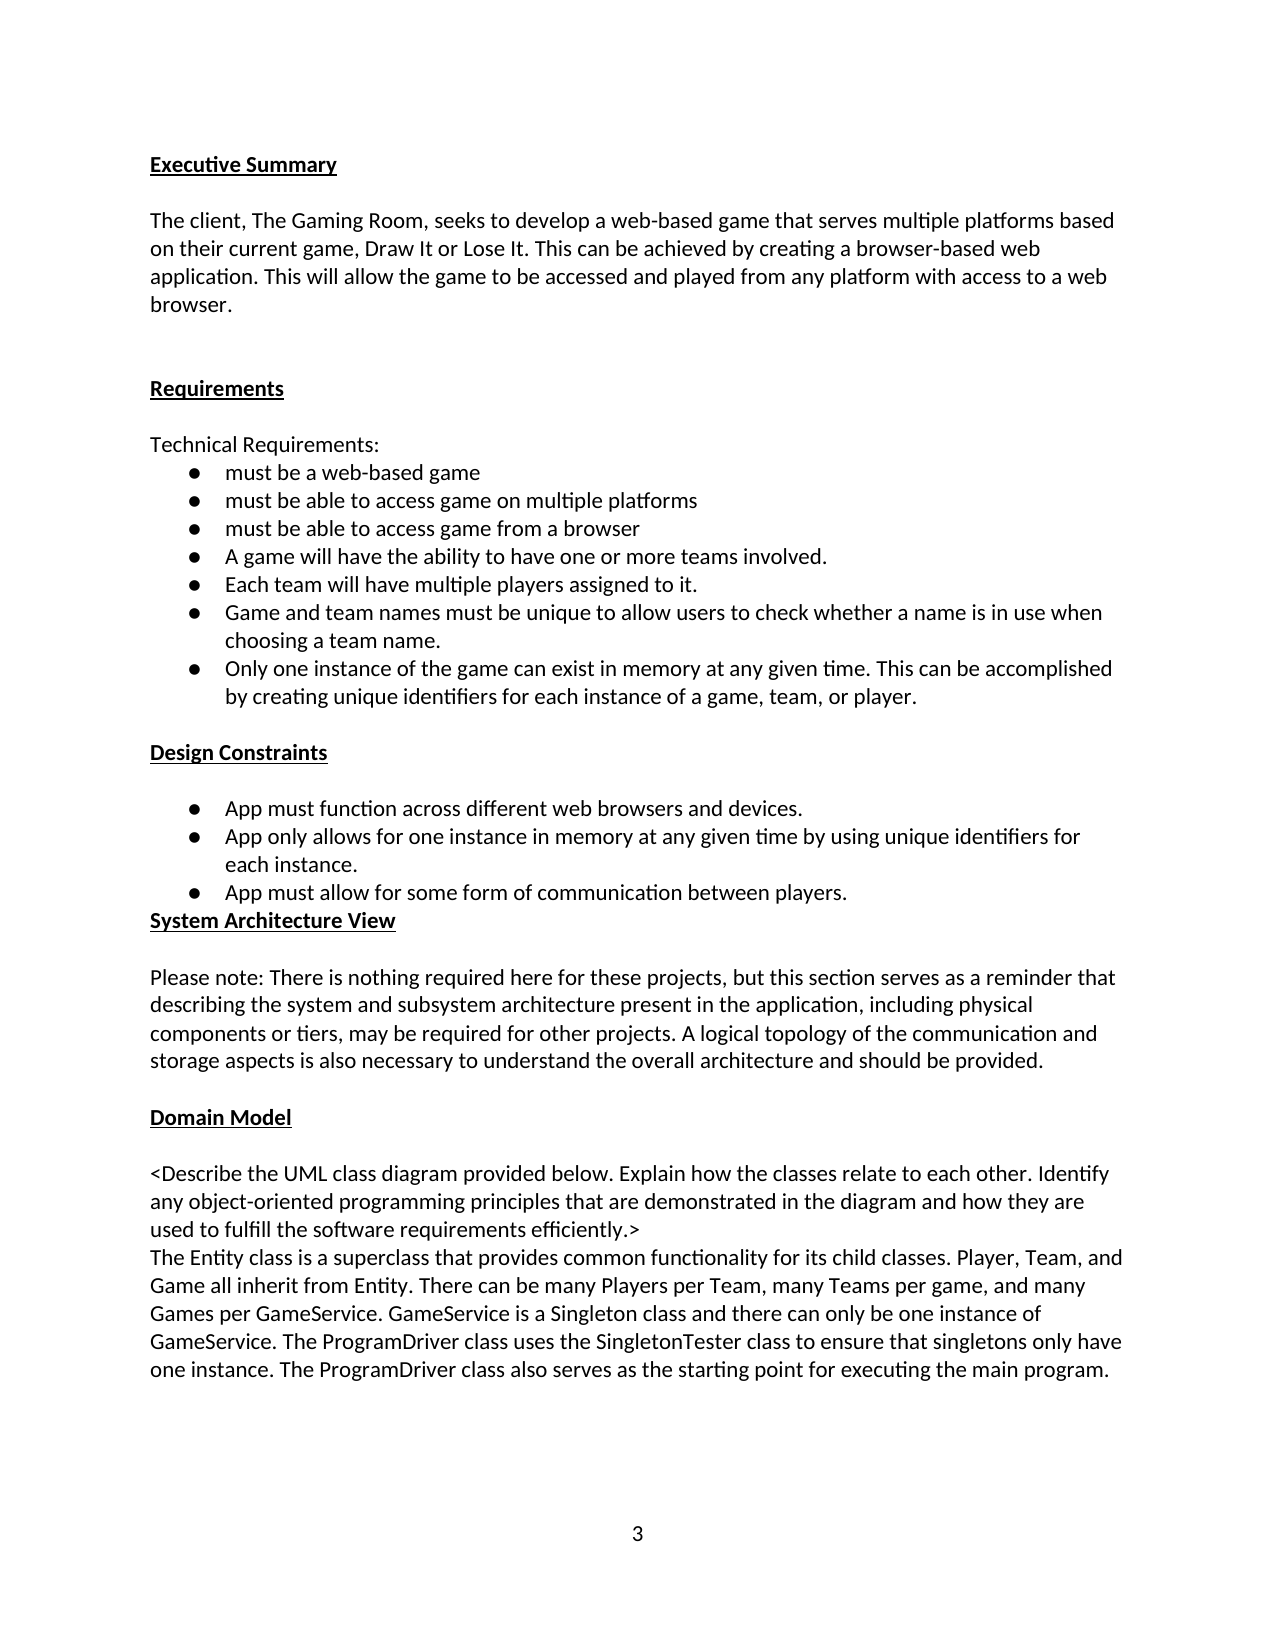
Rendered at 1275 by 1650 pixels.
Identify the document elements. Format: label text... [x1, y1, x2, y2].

subtitle System Architecture View [150, 907, 1125, 934]
text The client, The Gaming Room, seeks to develop a web-based game that serves multiple platforms based on their current game, Draw It or Lose It. This can be achieved by creating a browser-based web application. This will allow the game to be accessed and played from any platform with access to a web browser. [150, 206, 1125, 318]
list Only one instance of the game can exist in memory at any given time. This can be accomplished by creating unique identifiers for each instance of a game, team, or player. [187, 654, 1125, 710]
list Game and team names must be unique to allow users to check whether a name is in use when choosing a team name. [187, 598, 1125, 654]
subtitle Domain Model [150, 1103, 1125, 1131]
text Please note: There is nothing required here for these projects, but this section serves as a reminder that describing the system and subsystem architecture present in the application, including physical components or tiers, may be required for other projects. A logical topology of the communication and storage aspects is also necessary to understand the overall architecture and should be provided. [150, 963, 1125, 1075]
list must be able to access game on multiple platforms [187, 486, 1125, 514]
subtitle Design Constraints [150, 738, 1125, 766]
list App must function across different web browsers and devices. [187, 794, 1125, 822]
text <Describe the UML class diagram provided below. Explain how the classes relate to each other. Identify any object-oriented programming principles that are demonstrated in the diagram and how they are used to fulfill the software requirements efficiently.> [150, 1159, 1125, 1243]
subtitle Executive Summary [150, 150, 1125, 178]
list App only allows for one instance in memory at any given time by using unique identifiers for each instance. [187, 822, 1125, 878]
list App must allow for some form of communication between players. [187, 878, 1125, 907]
list Each team will have multiple players assigned to it. [187, 570, 1125, 598]
list must be a web-based game [187, 458, 1125, 486]
list A game will have the ability to have one or more teams involved. [187, 542, 1125, 570]
text Technical Requirements: [150, 430, 1125, 458]
list must be able to access game from a browser [187, 514, 1125, 542]
text The Entity class is a superclass that provides common functionality for its child classes. Player, Team, and Game all inherit from Entity. There can be many Players per Team, many Teams per game, and many Games per GameService. GameService is a Singleton class and there can only be one instance of GameService. The ProgramDriver class uses the SingletonTester class to ensure that singletons only have one instance. The ProgramDriver class also serves as the starting point for executing the main program. [150, 1243, 1125, 1383]
subtitle Requirements [150, 374, 1125, 402]
